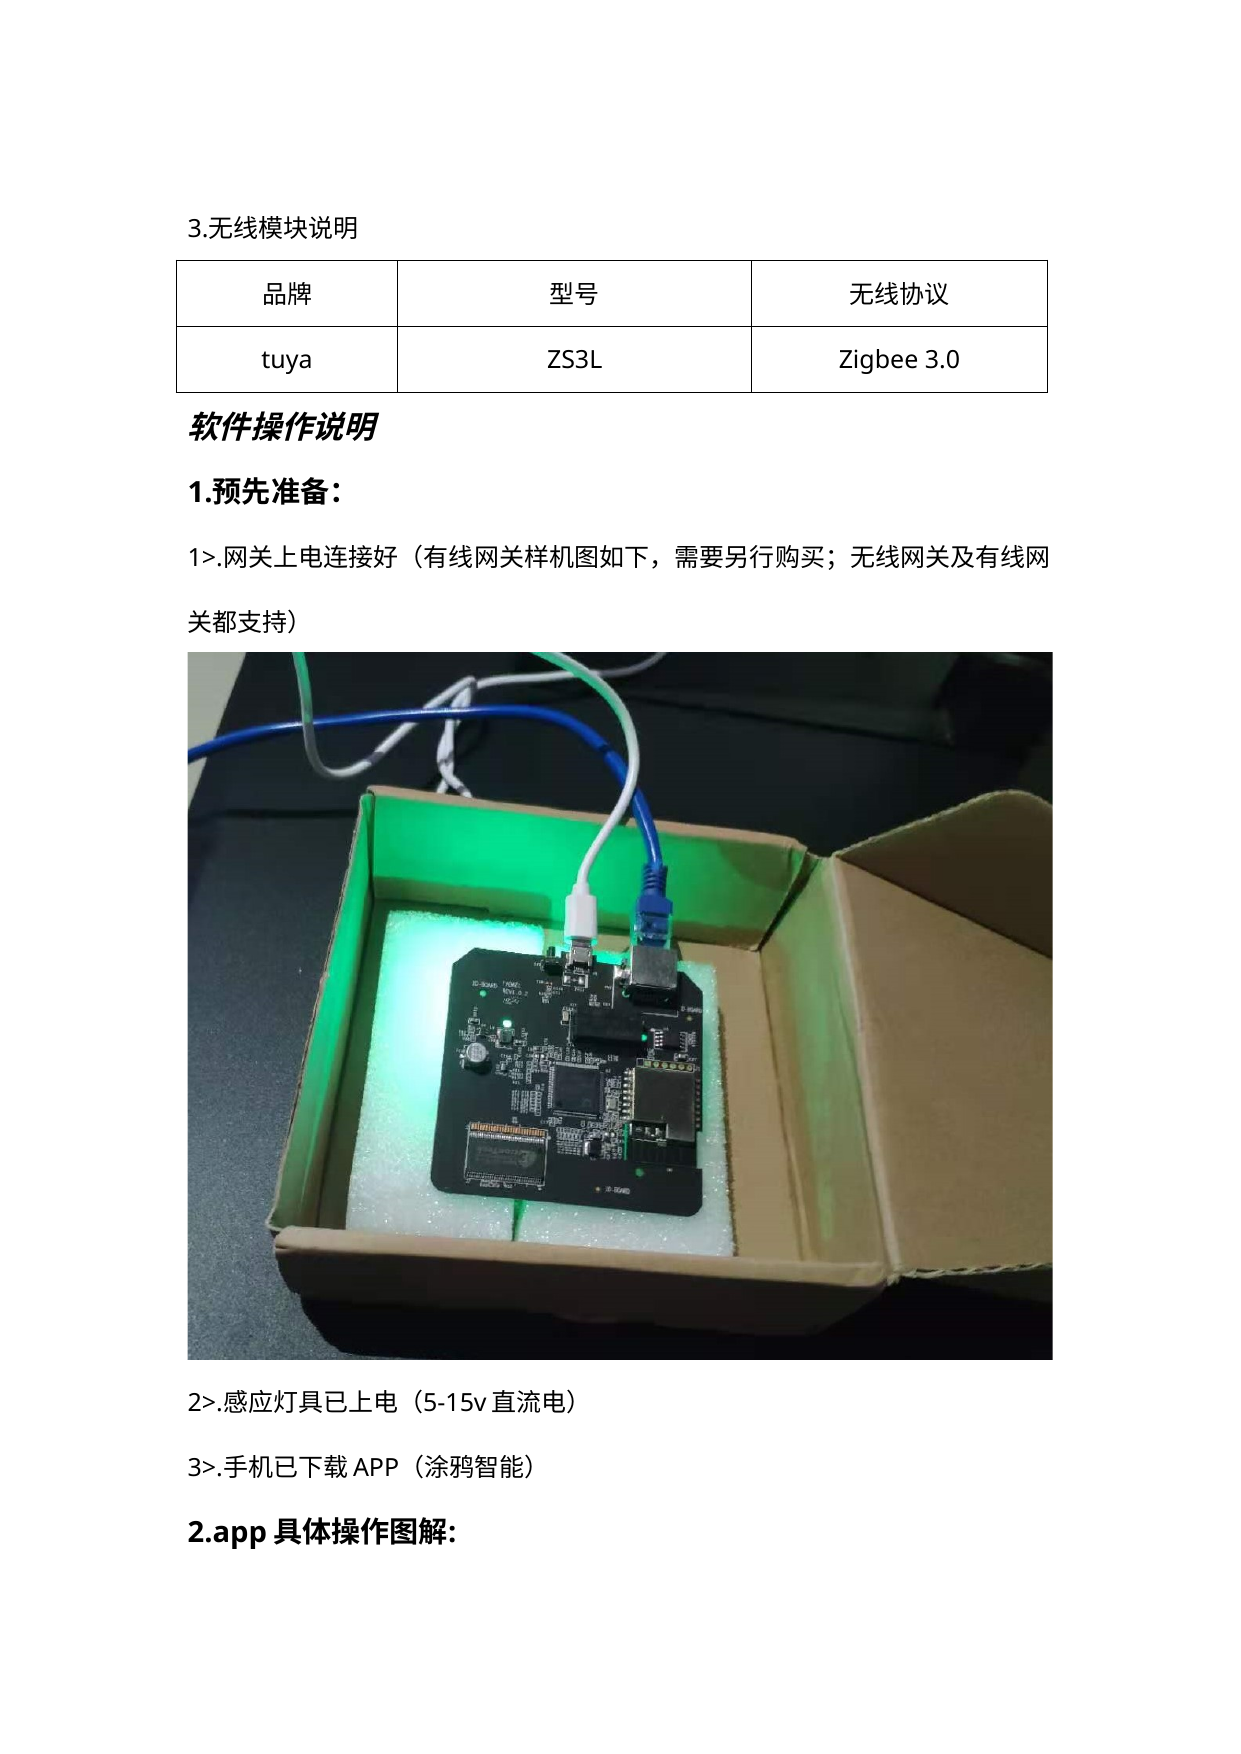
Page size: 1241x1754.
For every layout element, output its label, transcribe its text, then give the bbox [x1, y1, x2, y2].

table_cell tuya [177, 327, 397, 392]
text 3>.手机已下载APP（涂鸦智能） [187, 1433, 1053, 1498]
text 1.预先准备： [187, 458, 1053, 523]
table_cell ZS3L [398, 327, 751, 392]
picture [187, 652, 1053, 1360]
text 1>.网关上电连接好（有线网关样机图如下，需要另行购买；无线网关及有线网关都支持） [187, 523, 1053, 652]
text 3.无线模块说明 [187, 194, 1053, 259]
text 2>.感应灯具已上电（5-15v直流电） [187, 1368, 1053, 1433]
table_cell Zigbee 3.0 [752, 327, 1047, 392]
table_header 品牌 [177, 261, 397, 326]
table_header 型号 [398, 261, 751, 326]
text 软件操作说明 [187, 393, 1053, 458]
table_header 无线协议 [752, 261, 1047, 326]
text 2.app具体操作图解: [187, 1498, 1053, 1563]
